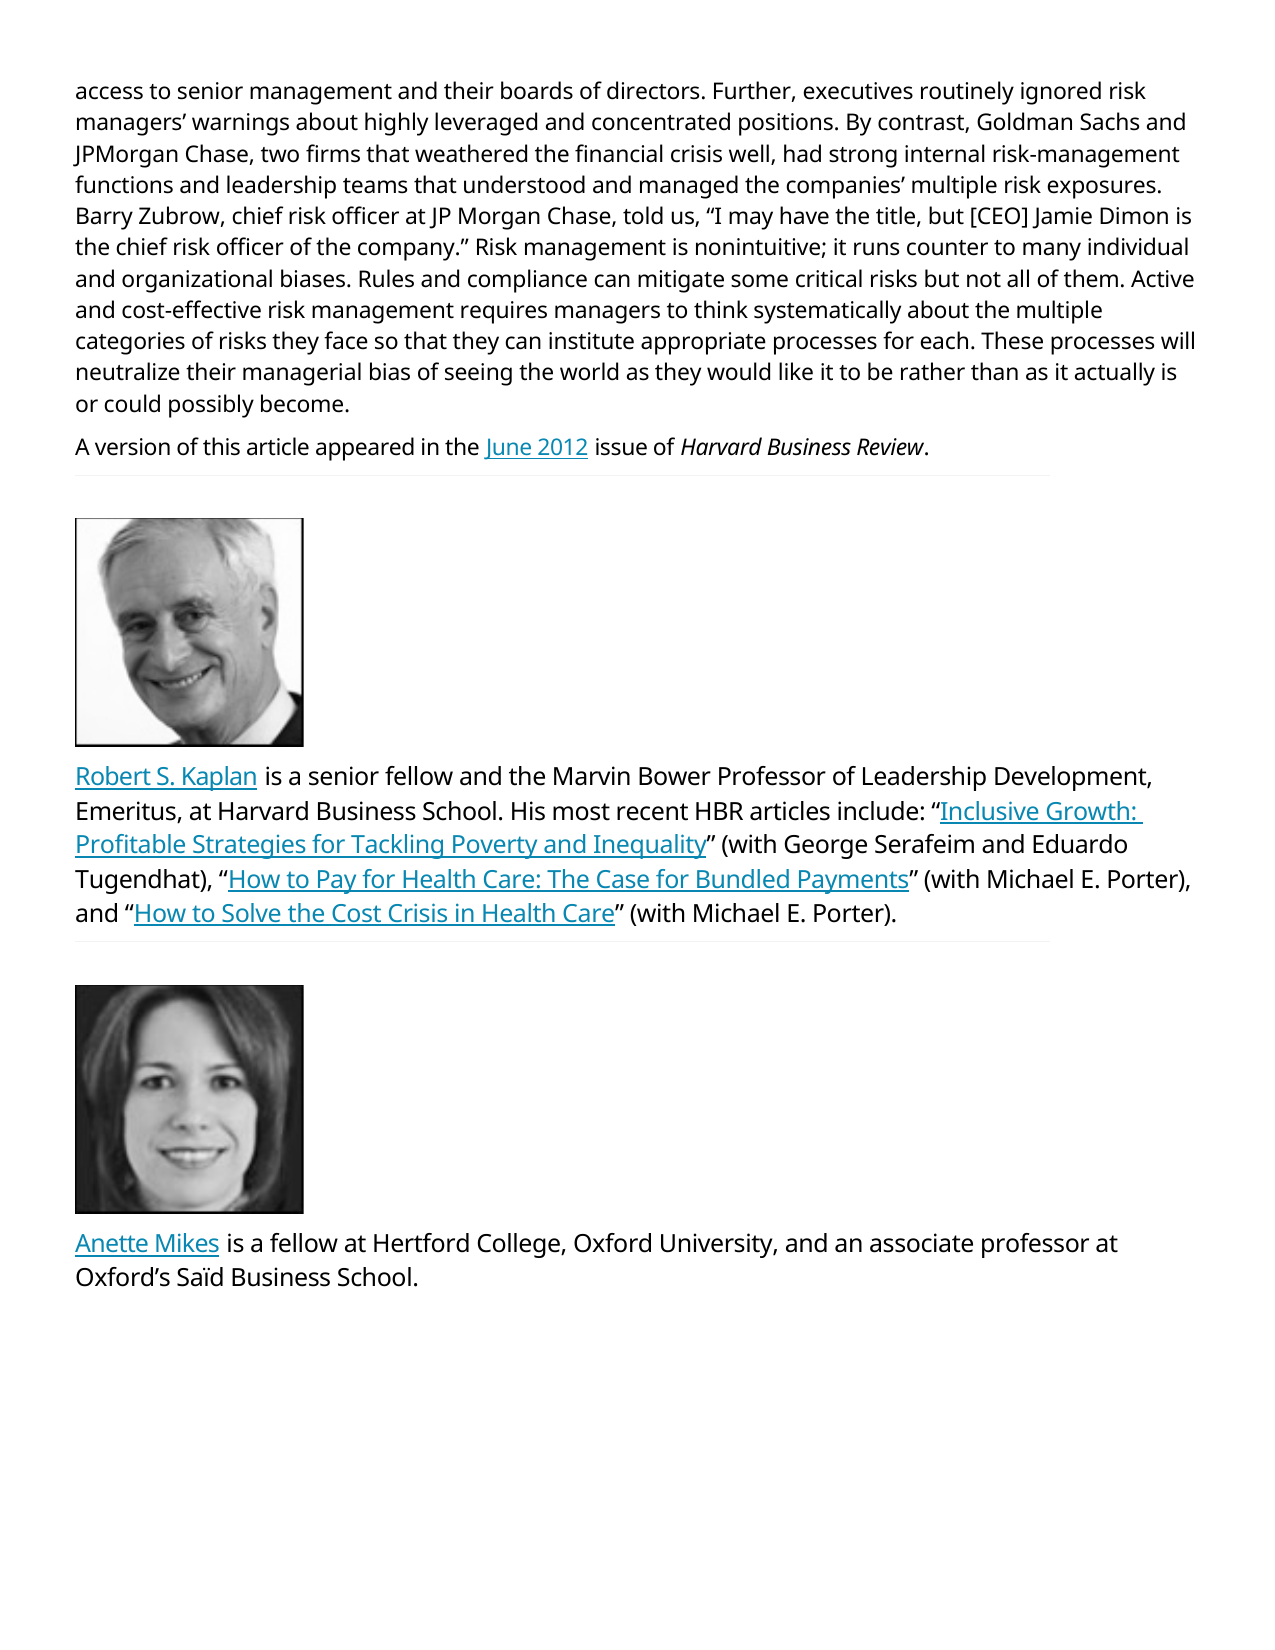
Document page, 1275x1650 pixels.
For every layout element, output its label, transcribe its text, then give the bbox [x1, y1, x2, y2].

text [75, 75, 1200, 419]
picture [75, 518, 304, 747]
text A version of this article appeared in the June 2012 issue of Harvard Business Review. [75, 431, 1200, 462]
picture [75, 985, 304, 1214]
text Robert S. Kaplan is a senior fellow and the Marvin Bower Professor of Leadership Development, Emeritus, at Harvard Business School. His most recent HBR articles include: “Inclusive Growth: Profitable Strategies for Tackling Poverty and Inequality” (with George Serafeim and Eduardo Tugendhat), “How to Pay for Health Care: The Case for Bundled Payments” (with Michael E. Porter), and “How to Solve the Cost Crisis in Health Care” (with Michael E. Porter). [75, 759, 1200, 929]
text Anette Mikes is a fellow at Hertford College, Oxford University, and an associate professor at Oxford’s Saïd Business School. [75, 1226, 1200, 1294]
